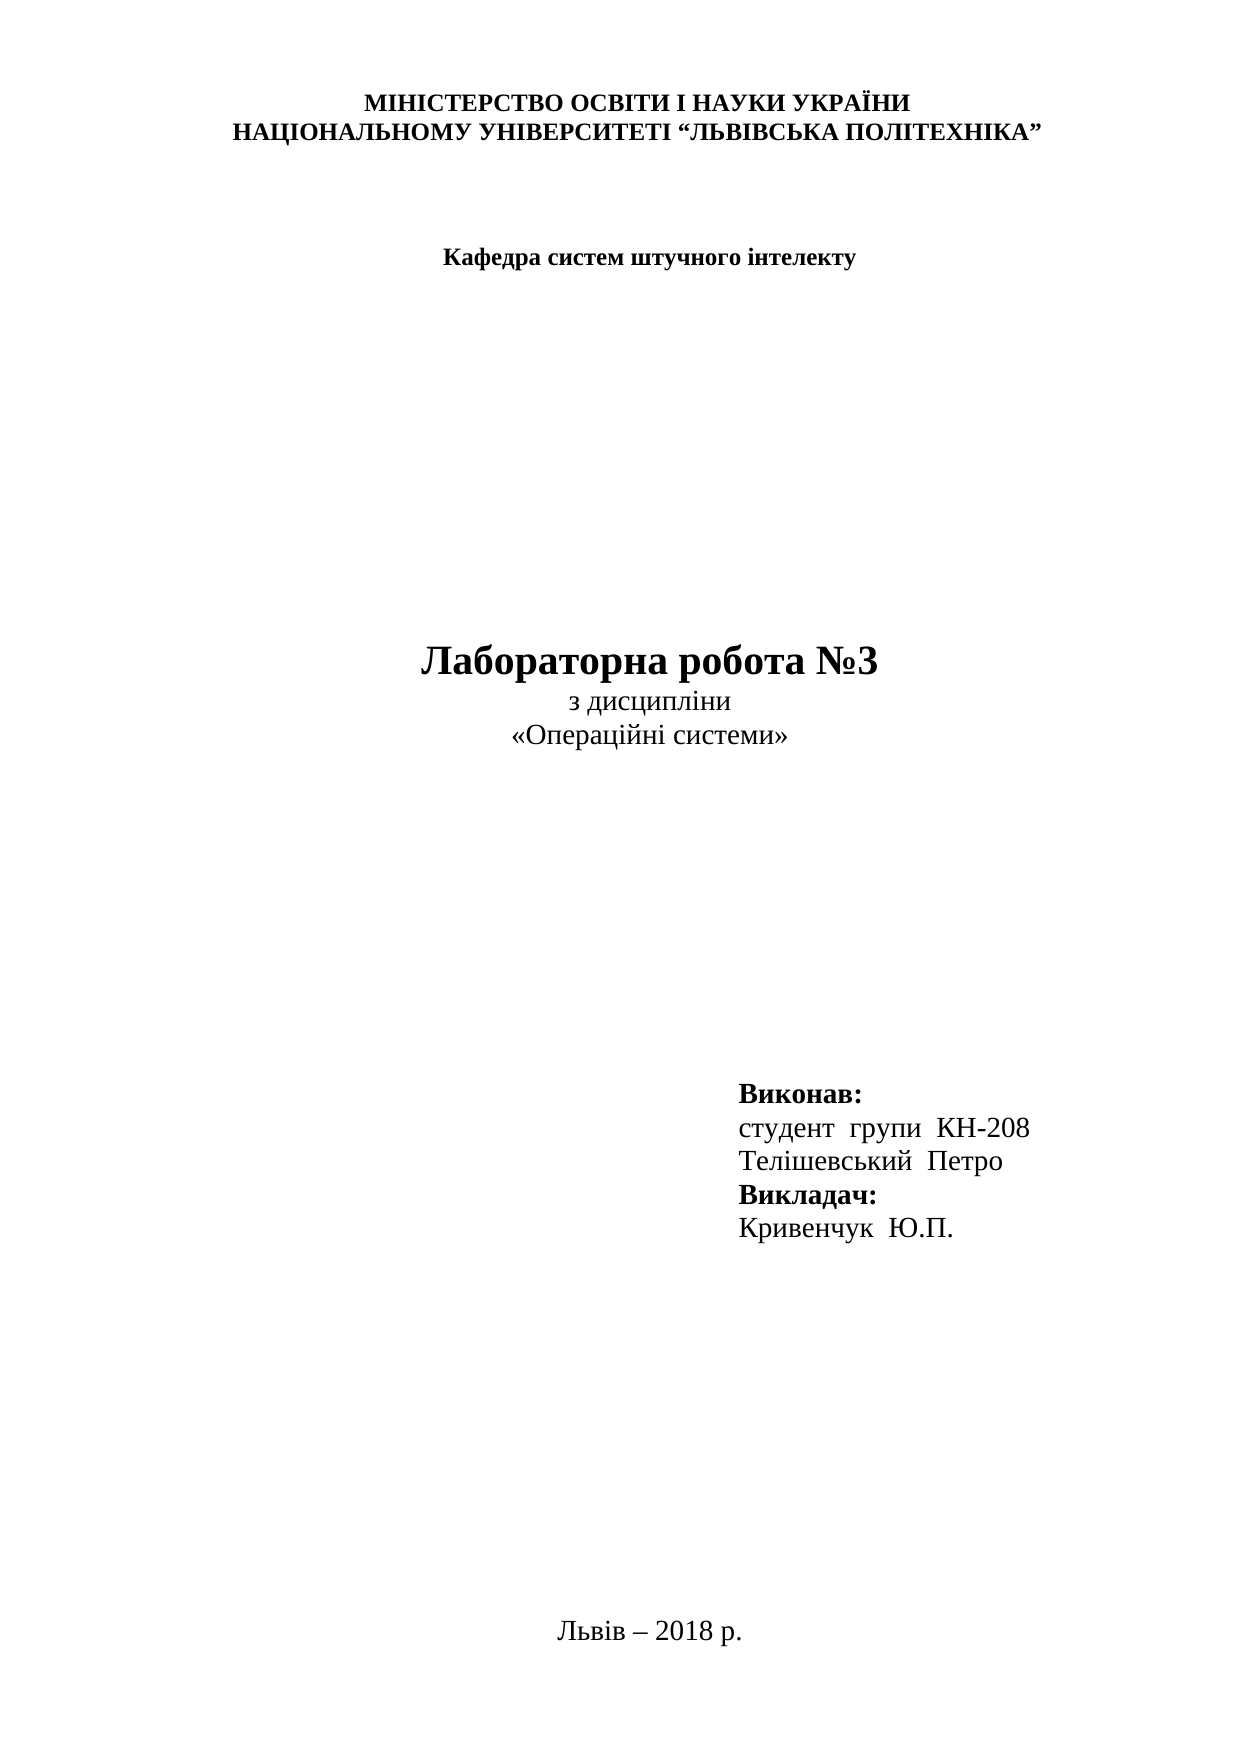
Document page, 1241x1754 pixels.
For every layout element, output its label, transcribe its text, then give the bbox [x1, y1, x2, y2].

text студент групи КН-208 [738, 1110, 1152, 1143]
text «Операційні системи» [148, 717, 1152, 750]
text Телішевський Петро [738, 1143, 1152, 1177]
text Викладач: [738, 1177, 1152, 1210]
text НАЦІОНАЛЬНОМУ УНІВЕРСИТЕТІ “ЛЬВІВСЬКА ПОЛІТЕХНІКА” [148, 117, 1127, 146]
text Кривенчук Ю.П. [738, 1210, 1152, 1244]
text Виконав: [738, 1076, 1152, 1110]
text Львів – 2018 р. [148, 1613, 1152, 1646]
text з дисципліни [148, 683, 1152, 717]
text МІНІСТЕРСТВО ОСВІТИ І НАУКИ УКРАЇНИ [148, 88, 1127, 117]
text Кафедра систем штучного інтелекту [148, 242, 1152, 271]
text Лабораторна робота №3 [148, 635, 1152, 683]
